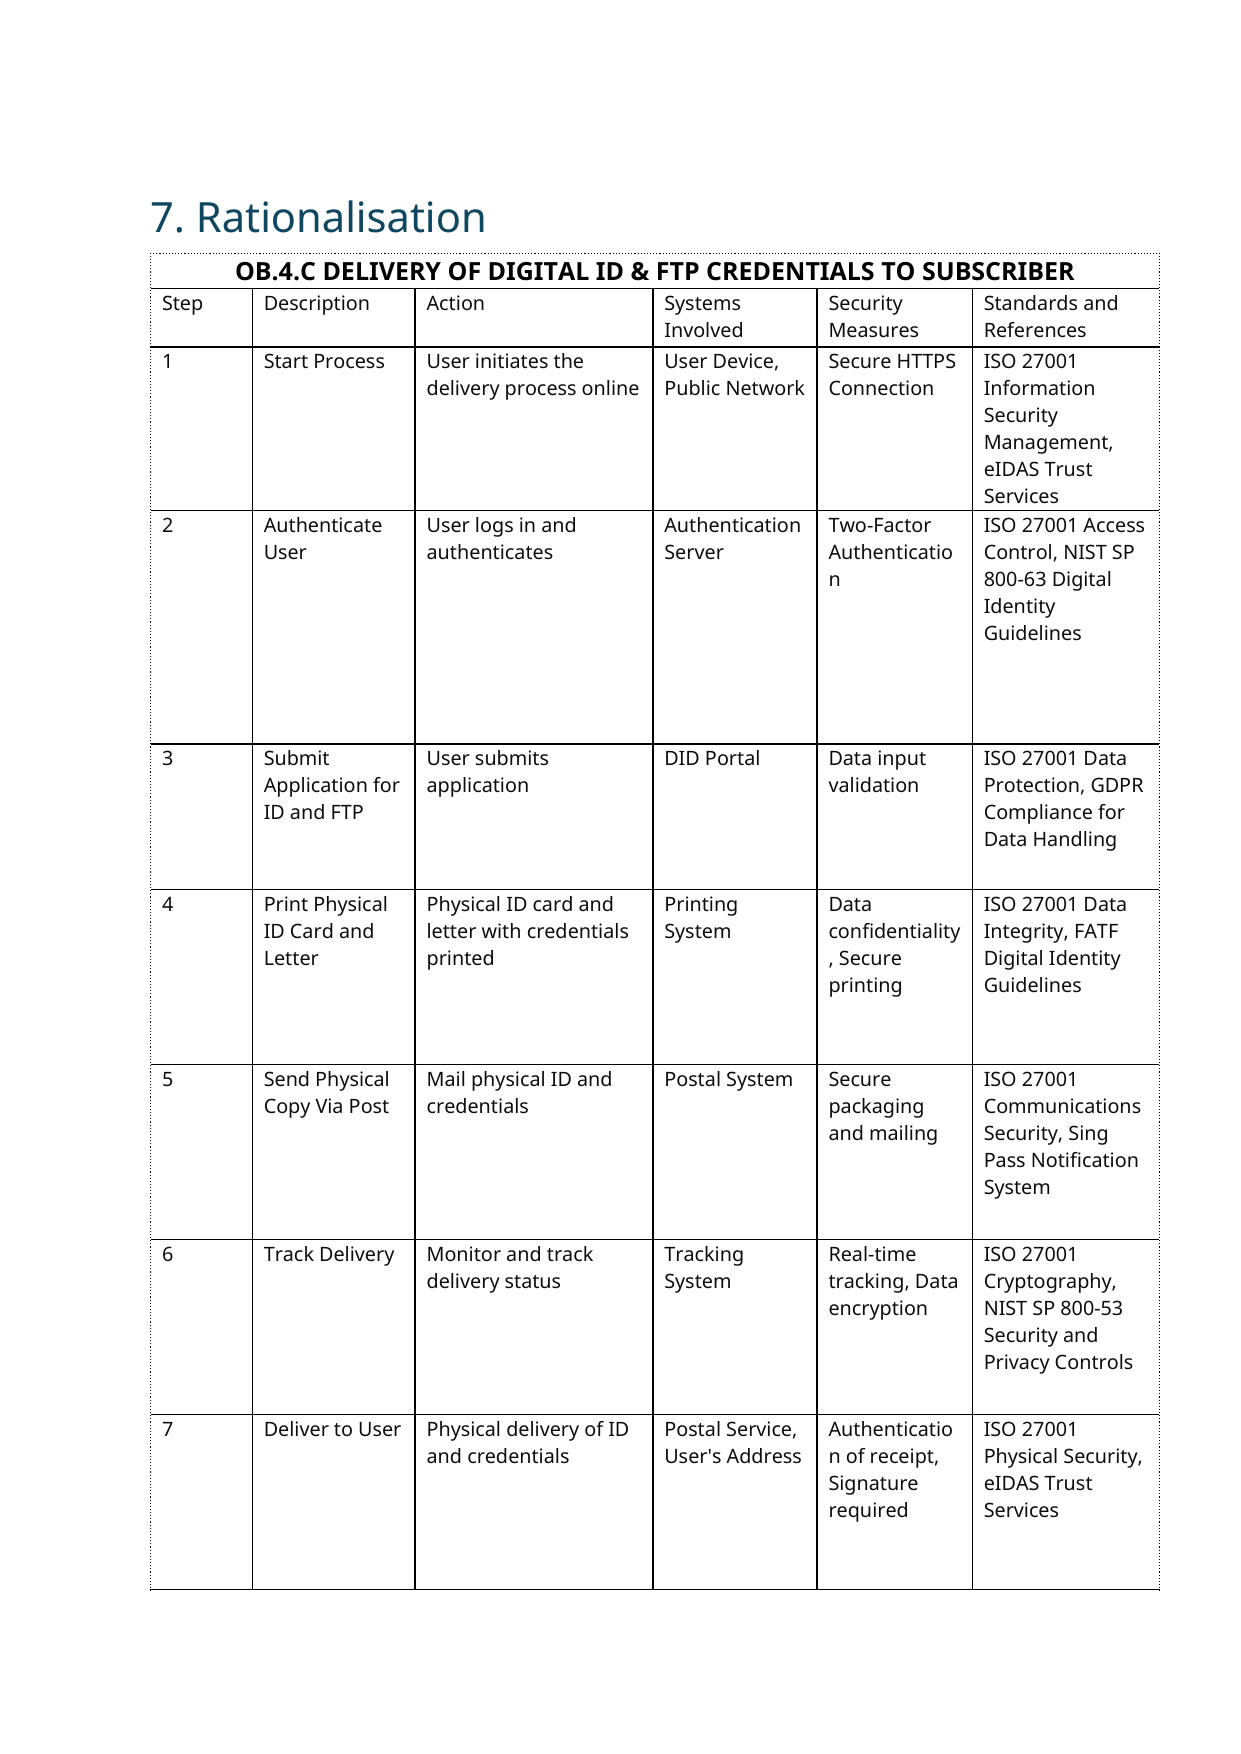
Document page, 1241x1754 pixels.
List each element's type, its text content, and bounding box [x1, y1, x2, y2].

table_cell 1 [151, 348, 252, 509]
table_header OB.4.C DELIVERY OF DIGITAL ID & FTP CREDENTIALS TO SUBSCRIBER [151, 253, 1159, 288]
table_cell Submit Application for ID and FTP [253, 745, 414, 889]
table_cell ISO 27001 Access Control, NIST SP 800-63 Digital Identity Guidelines [973, 511, 1159, 743]
table_cell 5 [151, 1065, 252, 1239]
table_cell 3 [151, 745, 252, 889]
table_cell Secure HTTPS Connection [818, 348, 972, 509]
table_cell Postal System [654, 1065, 816, 1239]
table_cell ISO 27001 Cryptography, NIST SP 800-53 Security and Privacy Controls [973, 1240, 1159, 1414]
table_cell Step [151, 289, 252, 346]
table_cell Real-time tracking, Data encryption [818, 1240, 972, 1414]
table_cell Description [253, 289, 414, 346]
table_cell Authentication Server [654, 511, 816, 743]
table_cell Data input validation [818, 745, 972, 889]
table_cell Monitor and track delivery status [416, 1240, 652, 1414]
table_cell Physical ID card and letter with credentials printed [416, 890, 652, 1064]
table_cell 4 [151, 890, 252, 1064]
table_cell User Device, Public Network [654, 348, 816, 509]
table_cell Mail physical ID and credentials [416, 1065, 652, 1239]
table_cell Printing System [654, 890, 816, 1064]
table_cell Send Physical Copy Via Post [253, 1065, 414, 1239]
table_cell Authenticate User [253, 511, 414, 743]
table_cell ISO 27001 Data Protection, GDPR Compliance for Data Handling [973, 745, 1159, 889]
table_cell 7 [151, 1415, 252, 1589]
table_cell ISO 27001 Physical Security, eIDAS Trust Services [973, 1415, 1159, 1589]
table_cell Print Physical ID Card and Letter [253, 890, 414, 1064]
table_cell User initiates the delivery process online [416, 348, 652, 509]
table_cell Deliver to User [253, 1415, 414, 1589]
table_cell ISO 27001 Communications Security, Sing Pass Notification System [973, 1065, 1159, 1239]
table_cell User logs in and authenticates [416, 511, 652, 743]
table_cell Systems Involved [654, 289, 816, 346]
table_cell Tracking System [654, 1240, 816, 1414]
table_cell Standards and References [973, 289, 1159, 346]
table_cell Track Delivery [253, 1240, 414, 1414]
table_cell 6 [151, 1240, 252, 1414]
table_cell Start Process [253, 348, 414, 509]
table_cell Two-Factor Authentication [818, 511, 972, 743]
table_cell 2 [151, 511, 252, 743]
table_cell Postal Service, User's Address [654, 1415, 816, 1589]
table_cell ISO 27001 Data Integrity, FATF Digital Identity Guidelines [973, 890, 1159, 1064]
table_cell ISO 27001 Information Security Management, eIDAS Trust Services [973, 348, 1159, 509]
table_cell Authentication of receipt, Signature required [818, 1415, 972, 1589]
table_cell Security Measures [818, 289, 972, 346]
table_cell Physical delivery of ID and credentials [416, 1415, 652, 1589]
table_cell DID Portal [654, 745, 816, 889]
table_cell User submits application [416, 745, 652, 889]
table_cell Data confidentiality, Secure printing [818, 890, 972, 1064]
table_cell Secure packaging and mailing [818, 1065, 972, 1239]
table_cell Action [416, 289, 652, 346]
subtitle 7. Rationalisation [150, 187, 1090, 244]
